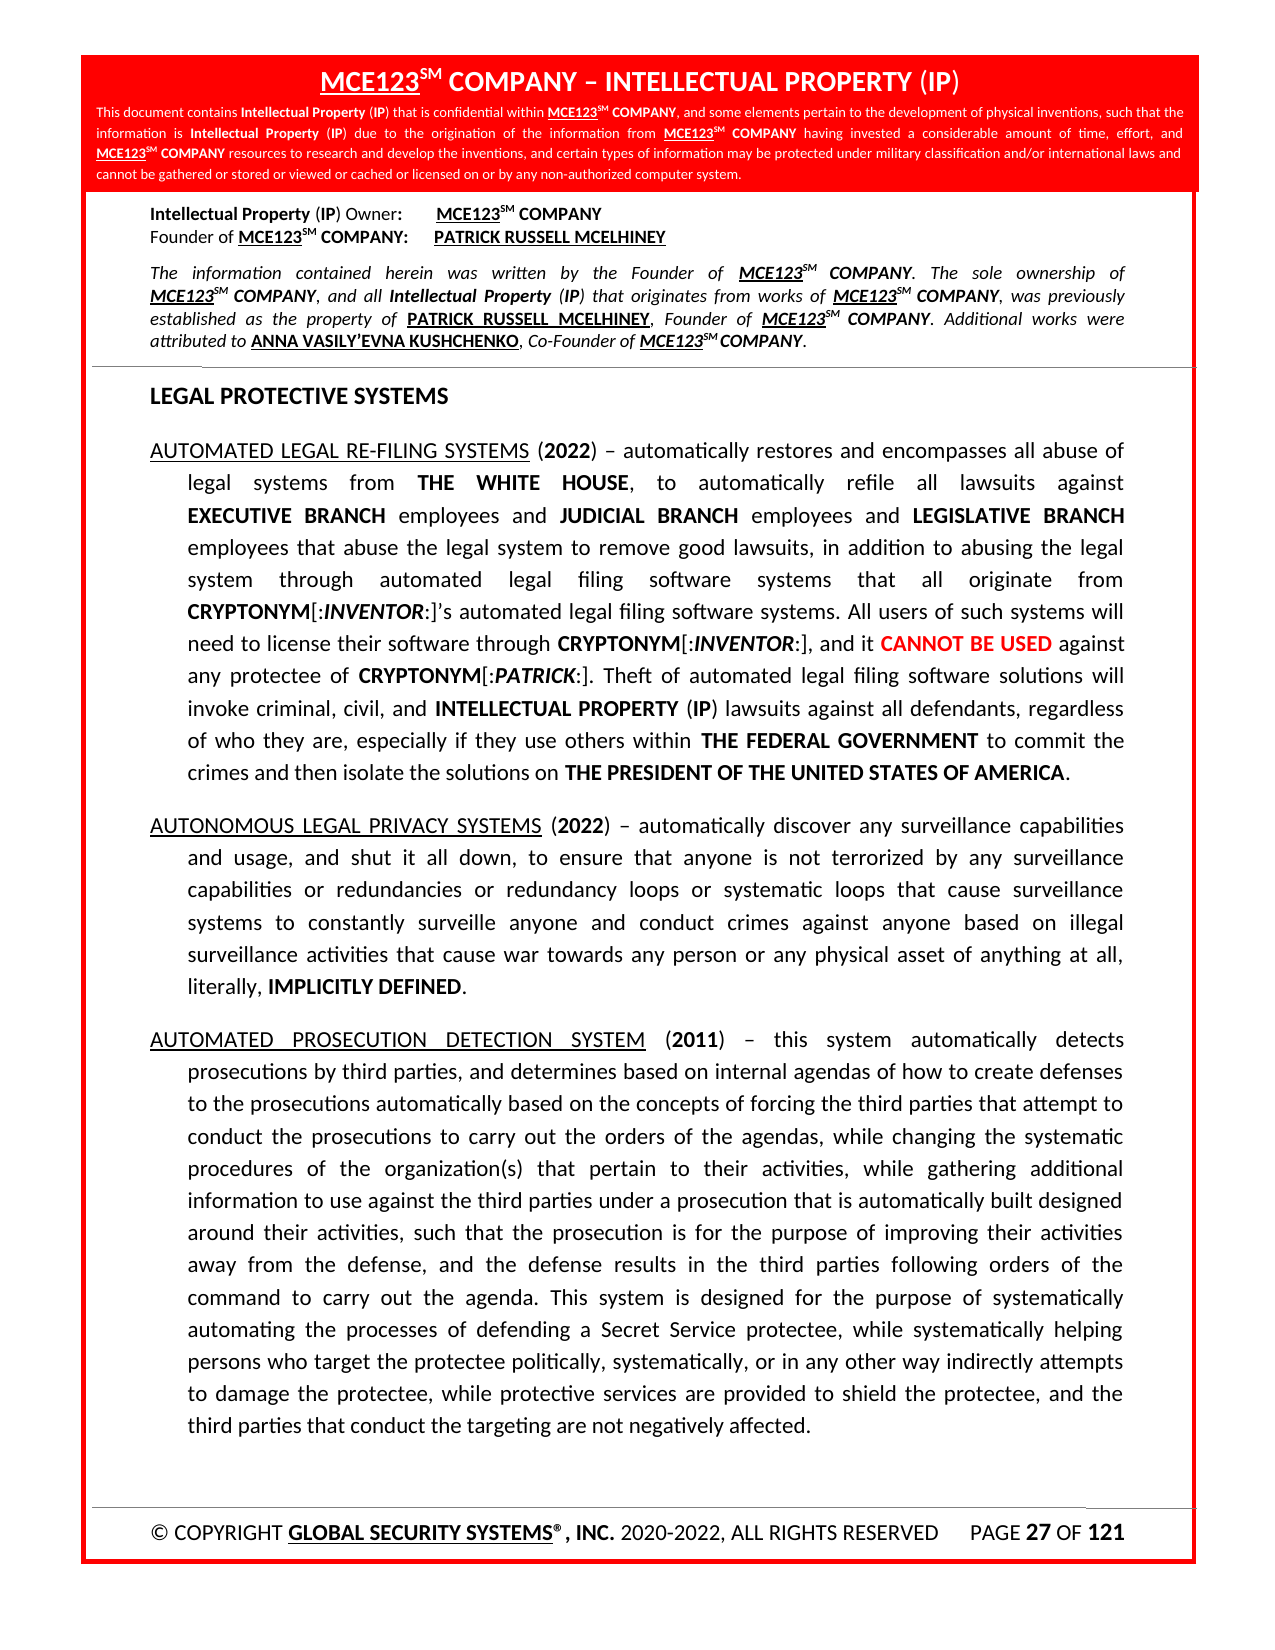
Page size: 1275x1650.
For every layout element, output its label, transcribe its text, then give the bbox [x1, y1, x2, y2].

text AUTOMATED LEGAL RE-FILING SYSTEMS (2022) – automatically restores and encompasses all abuse of legal systems from THE WHITE HOUSE, to automatically refile all lawsuits against EXECUTIVE BRANCH employees and JUDICIAL BRANCH employees and LEGISLATIVE BRANCH employees that abuse the legal system to remove good lawsuits, in addition to abusing the legal system through automated legal filing software systems that all originate from CRYPTONYM[:INVENTOR:]’s automated legal filing software systems. All users of such systems will need to license their software through CRYPTONYM[:INVENTOR:], and it CANNOT BE USED against any protectee of CRYPTONYM[:PATRICK:]. Theft of automated legal filing software solutions will invoke criminal, civil, and INTELLECTUAL PROPERTY (IP) lawsuits against all defendants, regardless of who they are, especially if they use others within THE FEDERAL GOVERNMENT to commit the crimes and then isolate the solutions on THE PRESIDENT OF THE UNITED STATES OF AMERICA. [150, 436, 1125, 786]
text AUTONOMOUS LEGAL PRIVACY SYSTEMS (2022) – automatically discover any surveillance capabilities and usage, and shut it all down, to ensure that anyone is not terrorized by any surveillance capabilities or redundancies or redundancy loops or systematic loops that cause surveillance systems to constantly surveille anyone and conduct crimes against anyone based on illegal surveillance activities that cause war towards any person or any physical asset of anything at all, literally, IMPLICITLY DEFINED. [150, 811, 1125, 1000]
text AUTOMATED PROSECUTION DETECTION SYSTEM (2011) – this system automatically detects prosecutions by third parties, and determines based on internal agendas of how to create defenses to the prosecutions automatically based on the concepts of forcing the third parties that attempt to conduct the prosecutions to carry out the orders of the agendas, while changing the systematic procedures of the organization(s) that pertain to their activities, while gathering additional information to use against the third parties under a prosecution that is automatically built designed around their activities, such that the prosecution is for the purpose of improving their activities away from the defense, and the defense results in the third parties following orders of the command to carry out the agenda. This system is designed for the purpose of systematically automating the processes of defending a Secret Service protectee, while systematically helping persons who target the protectee politically, systematically, or in any other way indirectly attempts to damage the protectee, while protective services are provided to shield the protectee, and the third parties that conduct the targeting are not negatively affected. [150, 1025, 1125, 1439]
text LEGAL PROTECTIVE SYSTEMS [150, 381, 1125, 411]
